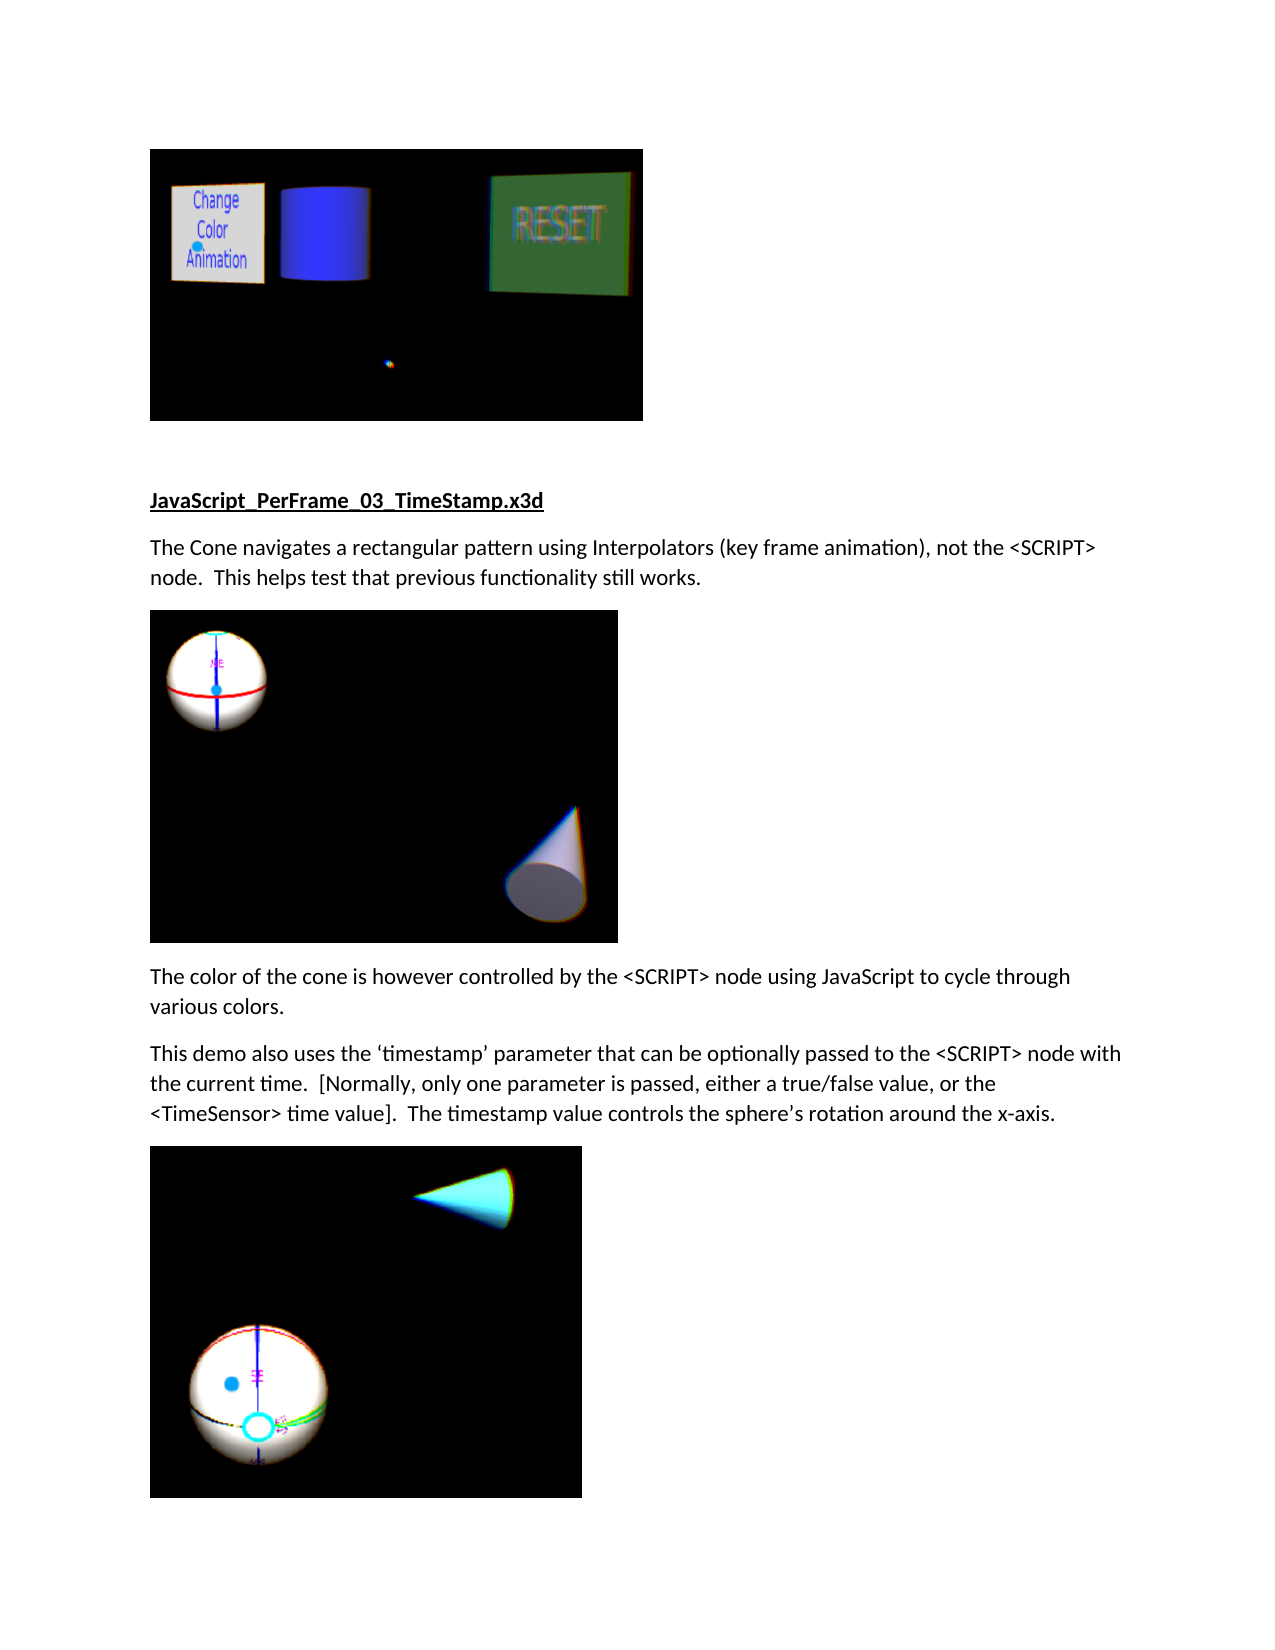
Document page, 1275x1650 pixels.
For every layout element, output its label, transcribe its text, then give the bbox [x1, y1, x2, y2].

picture [150, 610, 618, 943]
text The Cone navigates a rectangular pattern using Interpolators (key frame animation), not the <SCRIPT> node. This helps test that previous functionality still works. [150, 533, 1125, 591]
picture [150, 1146, 582, 1498]
text The color of the cone is however controlled by the <SCRIPT> node using JavaScript to cycle through various colors. [150, 962, 1125, 1020]
text JavaScript_PerFrame_03_TimeStamp.x3d [150, 486, 1125, 514]
text This demo also uses the ‘timestamp’ parameter that can be optionally passed to the <SCRIPT> node with the current time. [Normally, only one parameter is passed, either a true/false value, or the <TimeSensor> time value]. The timestamp value controls the sphere’s rotation around the x-axis. [150, 1039, 1125, 1127]
picture [150, 149, 643, 421]
